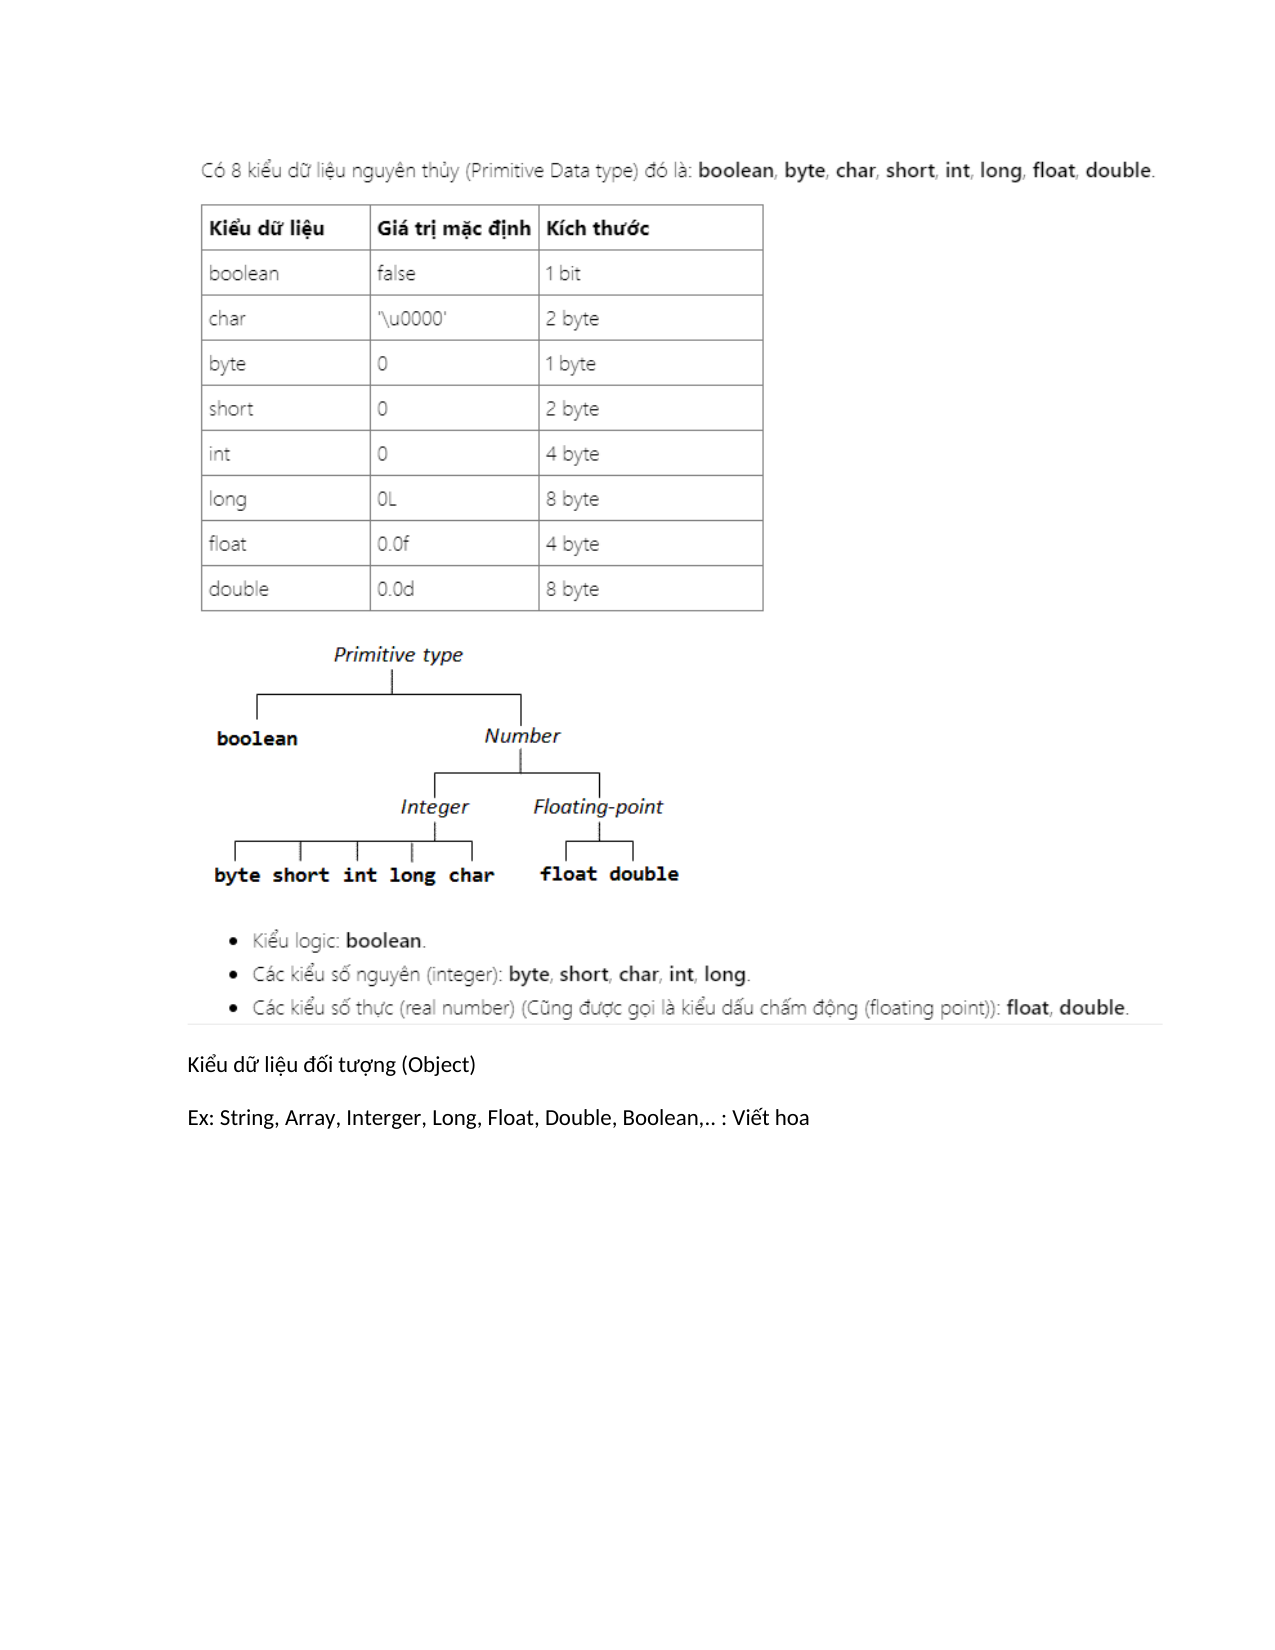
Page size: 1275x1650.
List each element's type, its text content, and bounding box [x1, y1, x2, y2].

picture [187, 150, 1163, 1025]
text Kiểu dữ liệu đối tượng (Object) [187, 1050, 1125, 1078]
text Ex: String, Array, Interger, Long, Float, Double, Boolean,.. : Viết hoa [187, 1103, 1125, 1131]
